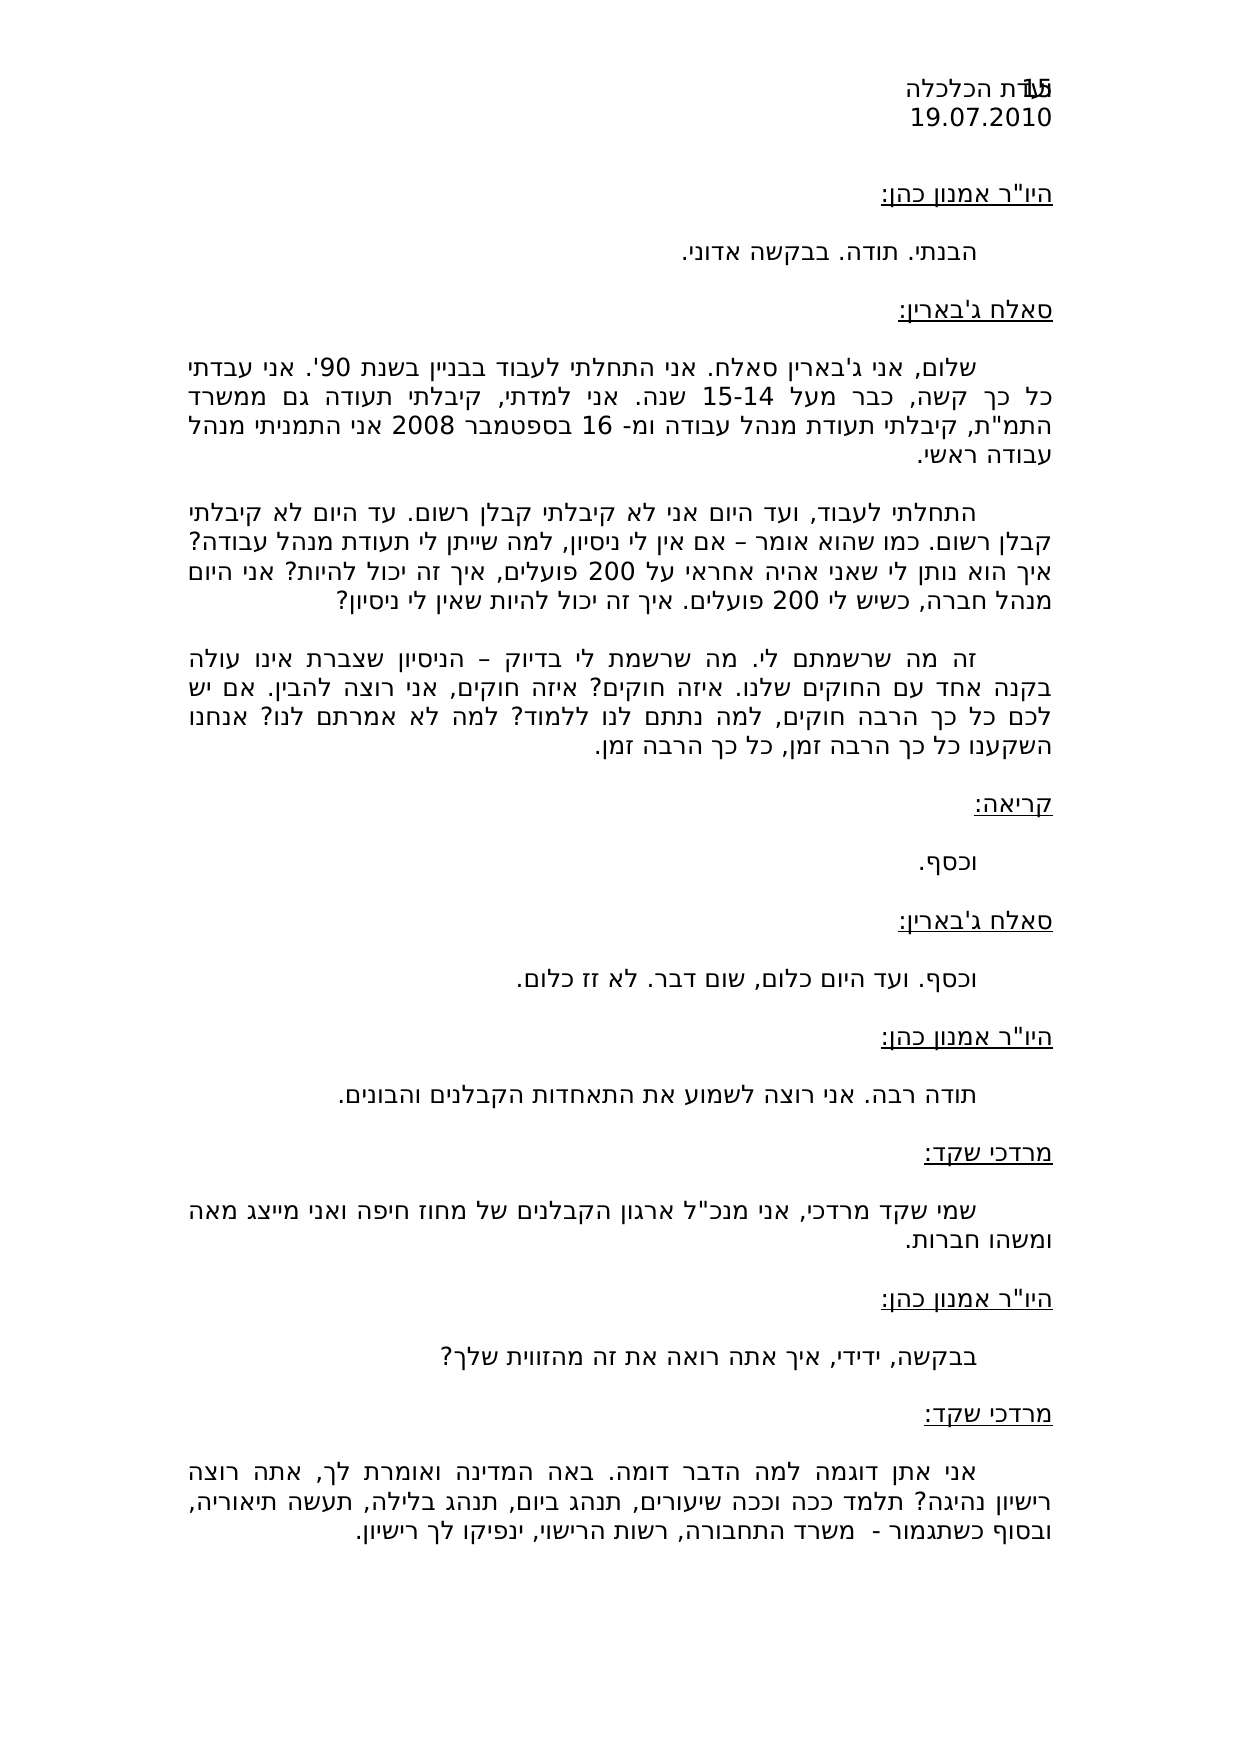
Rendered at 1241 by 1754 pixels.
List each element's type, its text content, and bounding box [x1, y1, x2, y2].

text קריאה: [187, 760, 1053, 819]
text שמי שקד מרדכי, אני מנכ"ל ארגון הקבלנים של מחוז חיפה ואני מייצג מאה ומשהו חברות. [187, 1196, 1053, 1254]
text מרדכי שקד: [187, 1399, 1053, 1429]
text הבנתי. תודה. בבקשה אדוני. [187, 237, 1053, 266]
text בבקשה, ידידי, איך אתה רואה את זה מהזווית שלך? [187, 1342, 1053, 1371]
text זה מה שרשמתם לי. מה שרשמת לי בדיוק – הניסיון שצברת אינו עולה בקנה אחד עם החוקים שלנו. איזה חוקים? איזה חוקים, אני רוצה להבין. אם יש לכם כל כך הרבה חוקים, למה נתתם לנו ללמוד? למה לא אמרתם לנו? אנחנו השקענו כל כך הרבה זמן, כל כך הרבה זמן. [187, 644, 1053, 760]
text סאלח ג'בארין: [187, 877, 1053, 935]
text וכסף. [187, 847, 1053, 877]
text שלום, אני ג'בארין סאלח. אני התחלתי לעבוד בבניין בשנת 90'. אני עבדתי כל כך קשה, כבר מעל 15-14 שנה. אני למדתי, קיבלתי תעודה גם ממשרד התמ"ת, קיבלתי תעודת מנהל עבודה ומ- 16 בספטמבר 2008 אני התמניתי מנהל עבודה ראשי. [187, 353, 1053, 469]
text סאלח ג'בארין: [187, 295, 1053, 324]
text התחלתי לעבוד, ועד היום אני לא קיבלתי קבלן רשום. עד היום לא קיבלתי קבלן רשום. כמו שהוא אומר – אם אין לי ניסיון, למה שייתן לי תעודת מנהל עבודה? איך הוא נותן לי שאני אהיה אחראי על 200 פועלים, איך זה יכול להיות? אני היום מנהל חברה, כשיש לי 200 פועלים. איך זה יכול להיות שאין לי ניסיון? [187, 498, 1053, 615]
text וכסף. ועד היום כלום, שום דבר. לא זז כלום. [187, 964, 1053, 993]
text תודה רבה. אני רוצה לשמוע את התאחדות הקבלנים והבונים. [187, 1080, 1053, 1109]
text אני אתן דוגמה למה הדבר דומה. באה המדינה ואומרת לך, אתה רוצה רישיון נהיגה? תלמד ככה וככה שיעורים, תנהג ביום, תנהג בלילה, תעשה תיאוריה, ובסוף כשתגמור - משרד התחבורה, רשות הרישוי, ינפיקו לך רישיון. [187, 1457, 1053, 1545]
text מרדכי שקד: [187, 1109, 1053, 1167]
text היו"ר אמנון כהן: [187, 1254, 1053, 1313]
text היו"ר אמנון כהן: [187, 150, 1053, 208]
text היו"ר אמנון כהן: [187, 993, 1053, 1051]
